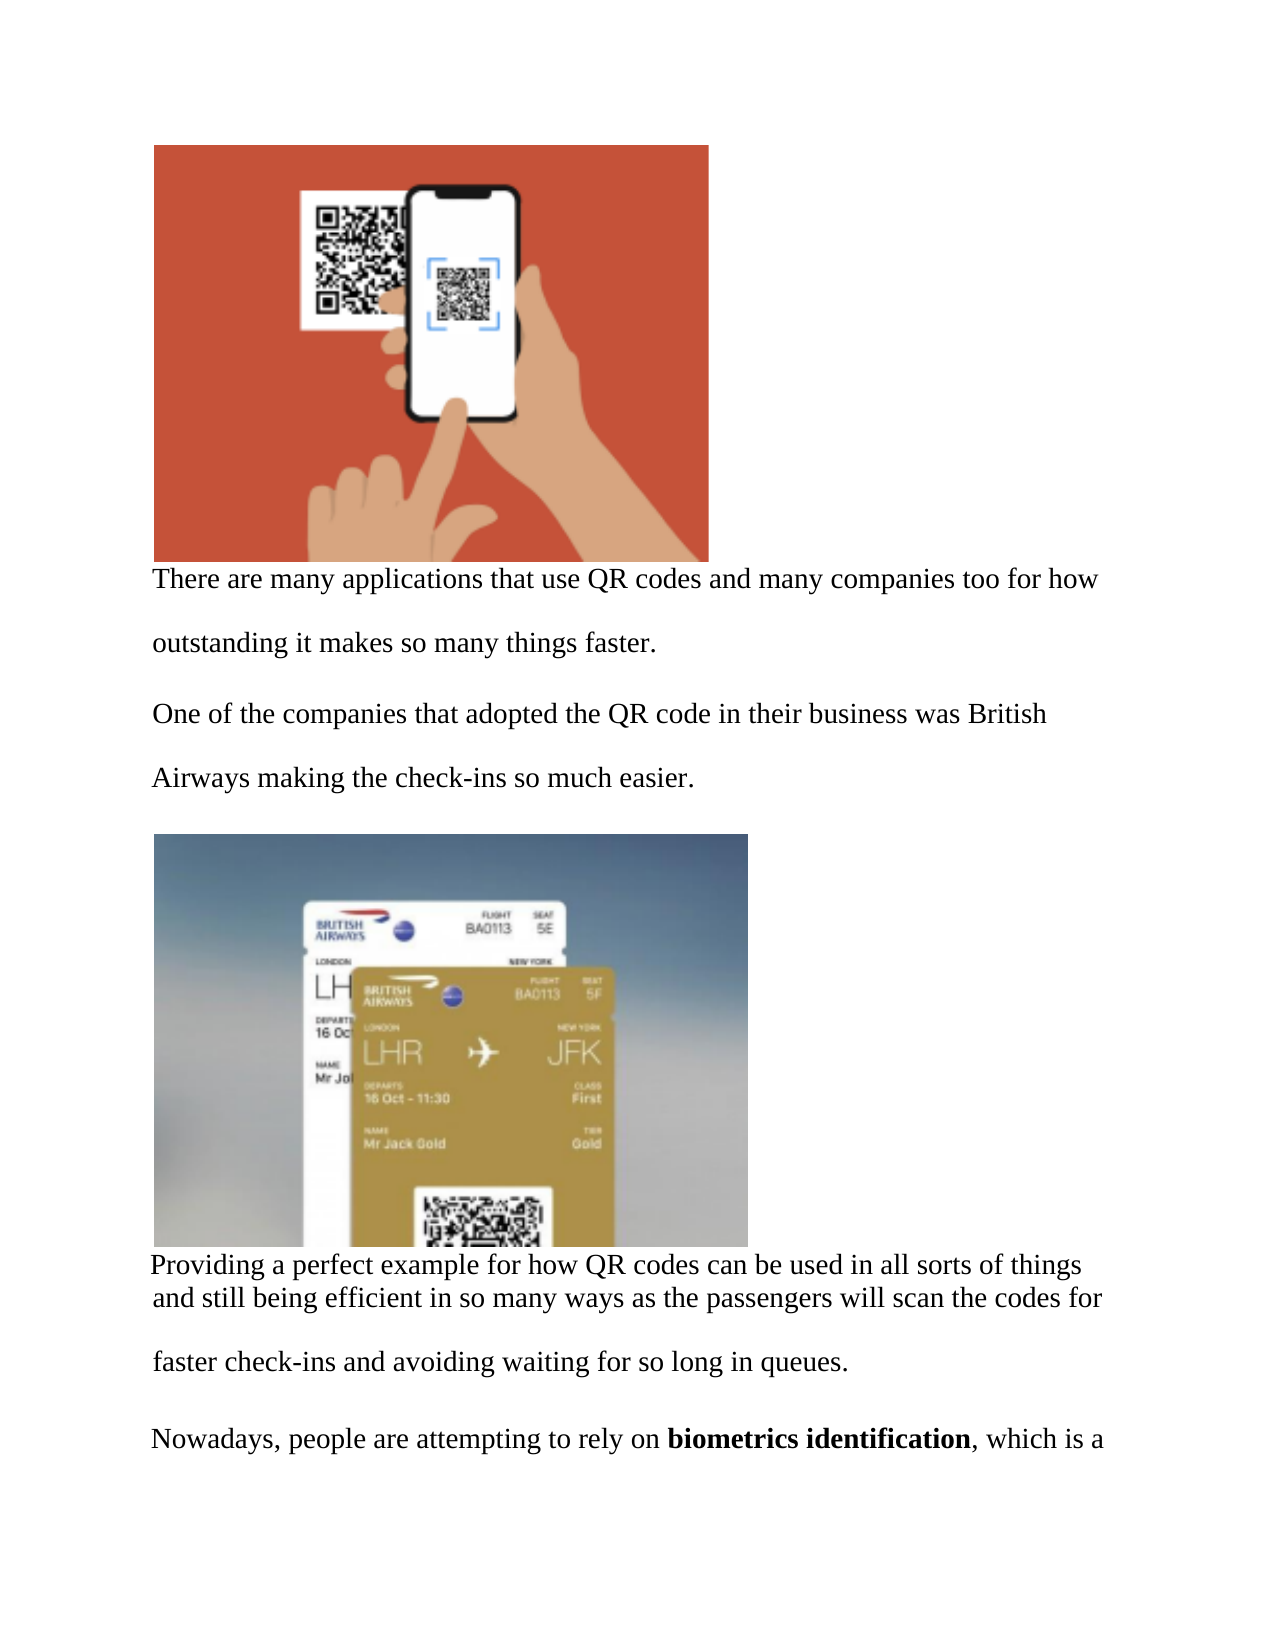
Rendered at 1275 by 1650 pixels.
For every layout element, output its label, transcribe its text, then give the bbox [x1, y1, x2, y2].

text One of the companies that adopted the QR code in their business was British Airways making the check-ins so much easier. [151, 696, 1051, 793]
text Providing a perfect example for how QR codes can be used in all sorts of things [62, 1247, 1082, 1281]
text There are many applications that use QR codes and many companies too for how outstanding it makes so many things faster. [152, 561, 1104, 659]
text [150, 1421, 1108, 1455]
text and still being efficient in so many ways as the passengers will scan the codes for faster check-ins and avoiding waiting for so long in queues. [152, 1281, 1103, 1378]
picture [154, 834, 748, 1247]
picture [154, 145, 709, 562]
